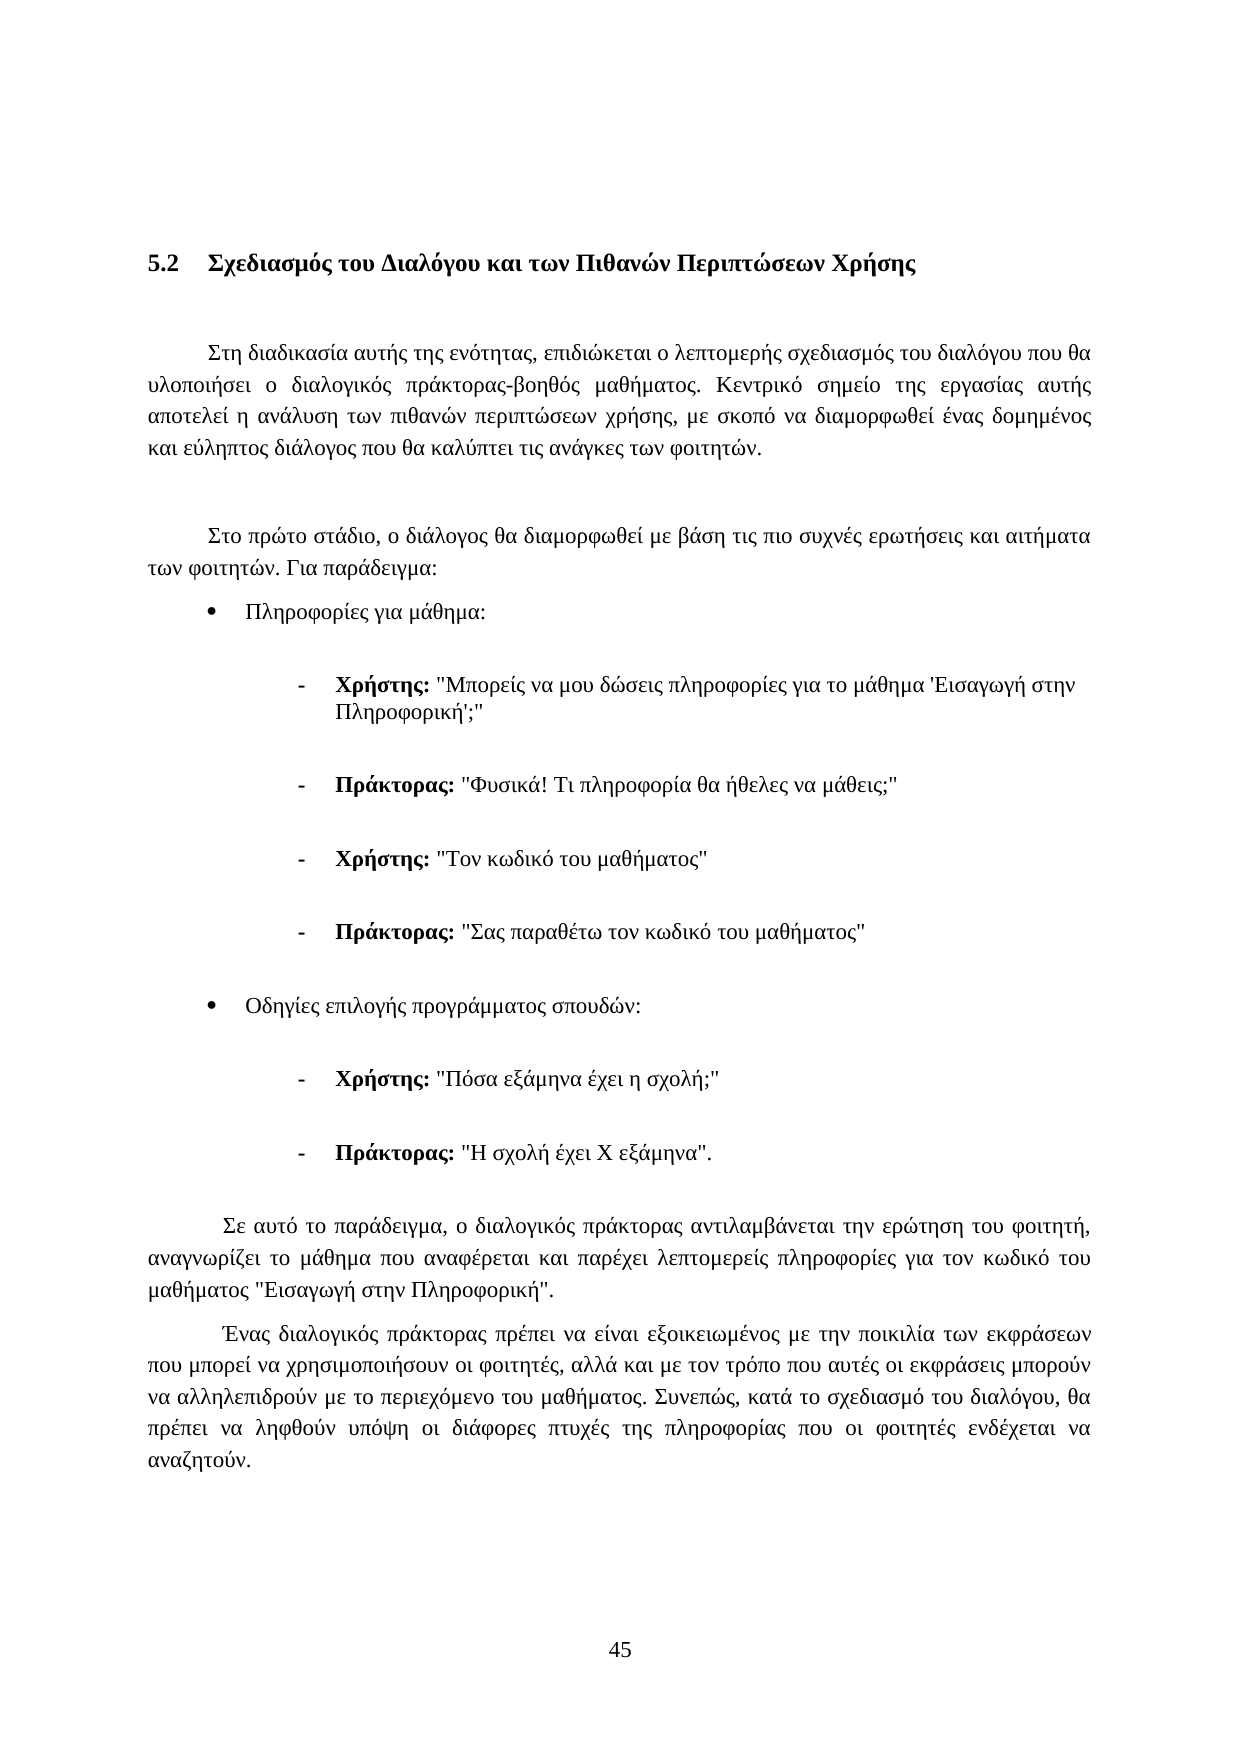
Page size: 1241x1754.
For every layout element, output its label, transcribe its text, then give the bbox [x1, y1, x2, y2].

list Οδηγίες επιλογής προγράμματος σπουδών: [208, 992, 1092, 1018]
list Χρήστης: "Τον κωδικό του μαθήματος" [298, 845, 1092, 871]
list Πράκτορας: "Φυσικά! Τι πληροφορία θα ήθελες να μάθεις;" [298, 771, 1092, 798]
list Χρήστης: "Μπορείς να μου δώσεις πληροφορίες για το μάθημα 'Εισαγωγή στην Πληροφορική';" [298, 671, 1092, 724]
text Στο πρώτο στάδιο, ο διάλογος θα διαμορφωθεί με βάση τις πιο συχνές ερωτήσεις και αιτήματα των φοιτητών. Για παράδειγμα: [148, 522, 1092, 580]
list Χρήστης: "Πόσα εξάμηνα έχει η σχολή;" [298, 1065, 1092, 1092]
text Ένας διαλογικός πράκτορας πρέπει να είναι εξοικειωμένος με την ποικιλία των εκφράσεων που μπορεί να χρησιμοποιήσουν οι φοιτητές, αλλά και με τον τρόπο που αυτές οι εκφράσεις μπορούν να αλληλεπιδρούν με το περιεχόμενο του μαθήματος. Συνεπώς, κατά το σχεδιασμό του διαλόγου, θα πρέπει να ληφθούν υπόψη οι διάφορες πτυχές της πληροφορίας που οι φοιτητές ενδέχεται να αναζητούν. [148, 1320, 1092, 1472]
text Σε αυτό το παράδειγμα, ο διαλογικός πράκτορας αντιλαμβάνεται την ερώτηση του φοιτητή, αναγνωρίζει το μάθημα που αναφέρεται και παρέχει λεπτομερείς πληροφορίες για τον κωδικό του μαθήματος "Εισαγωγή στην Πληροφορική". [148, 1212, 1092, 1302]
list Πράκτορας: "Η σχολή έχει Χ εξάμηνα". [298, 1139, 1092, 1165]
subtitle Σχεδιασμός του Διαλόγου και των Πιθανών Περιπτώσεων Χρήσης [148, 248, 1092, 277]
list Πράκτορας: "Σας παραθέτω τον κωδικό του μαθήματος" [298, 918, 1092, 945]
list Πληροφορίες για μάθημα: [208, 598, 1092, 624]
text Στη διαδικασία αυτής της ενότητας, επιδιώκεται ο λεπτομερής σχεδιασμός του διαλόγου που θα υλοποιήσει ο διαλογικός πράκτορας-βοηθός μαθήματος. Κεντρικό σημείο της εργασίας αυτής αποτελεί η ανάλυση των πιθανών περιπτώσεων χρήσης, με σκοπό να διαμορφωθεί ένας δομημένος και εύληπτος διάλογος που θα καλύπτει τις ανάγκες των φοιτητών. [148, 339, 1092, 460]
